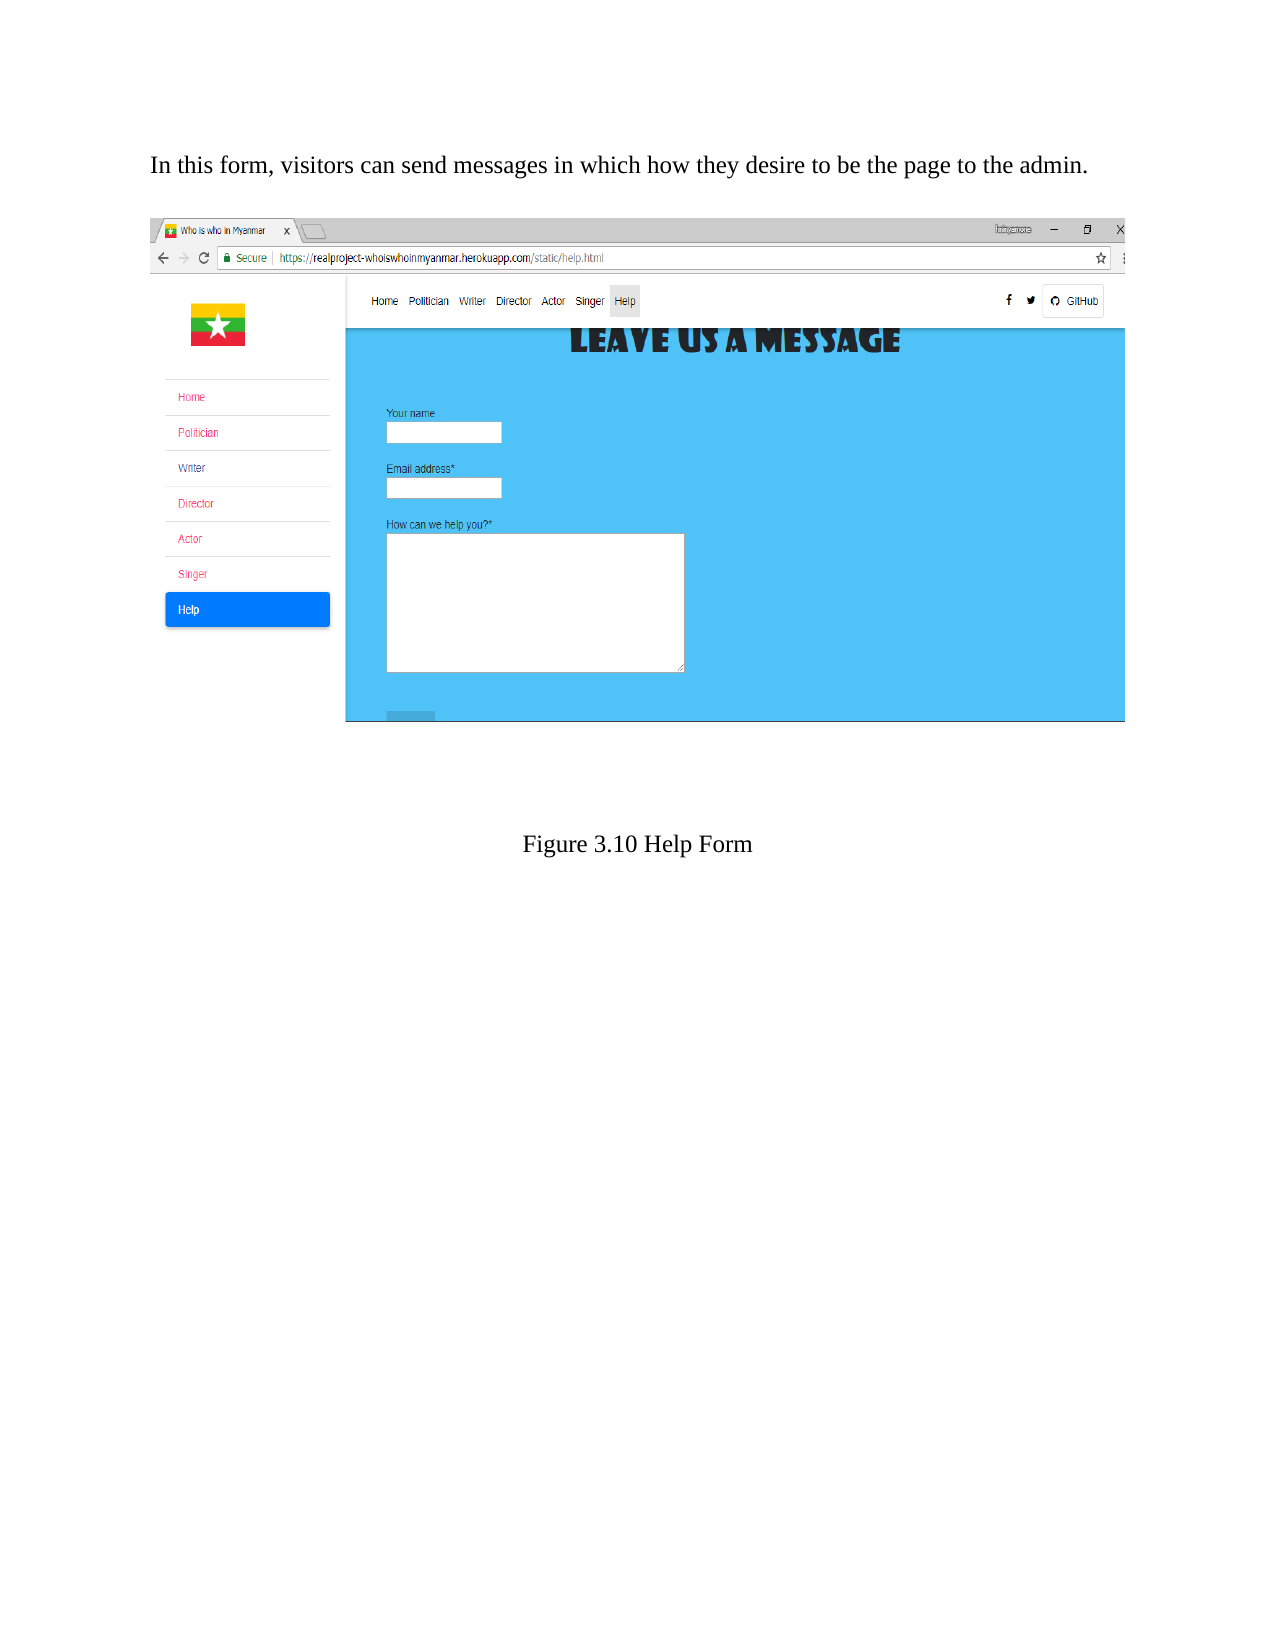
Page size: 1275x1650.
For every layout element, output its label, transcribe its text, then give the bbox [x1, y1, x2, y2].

text Figure 3.10 Help Form [150, 829, 1125, 858]
text In this form, visitors can send messages in which how they desire to be the page to the admin. [150, 150, 1125, 179]
picture [150, 218, 1125, 722]
